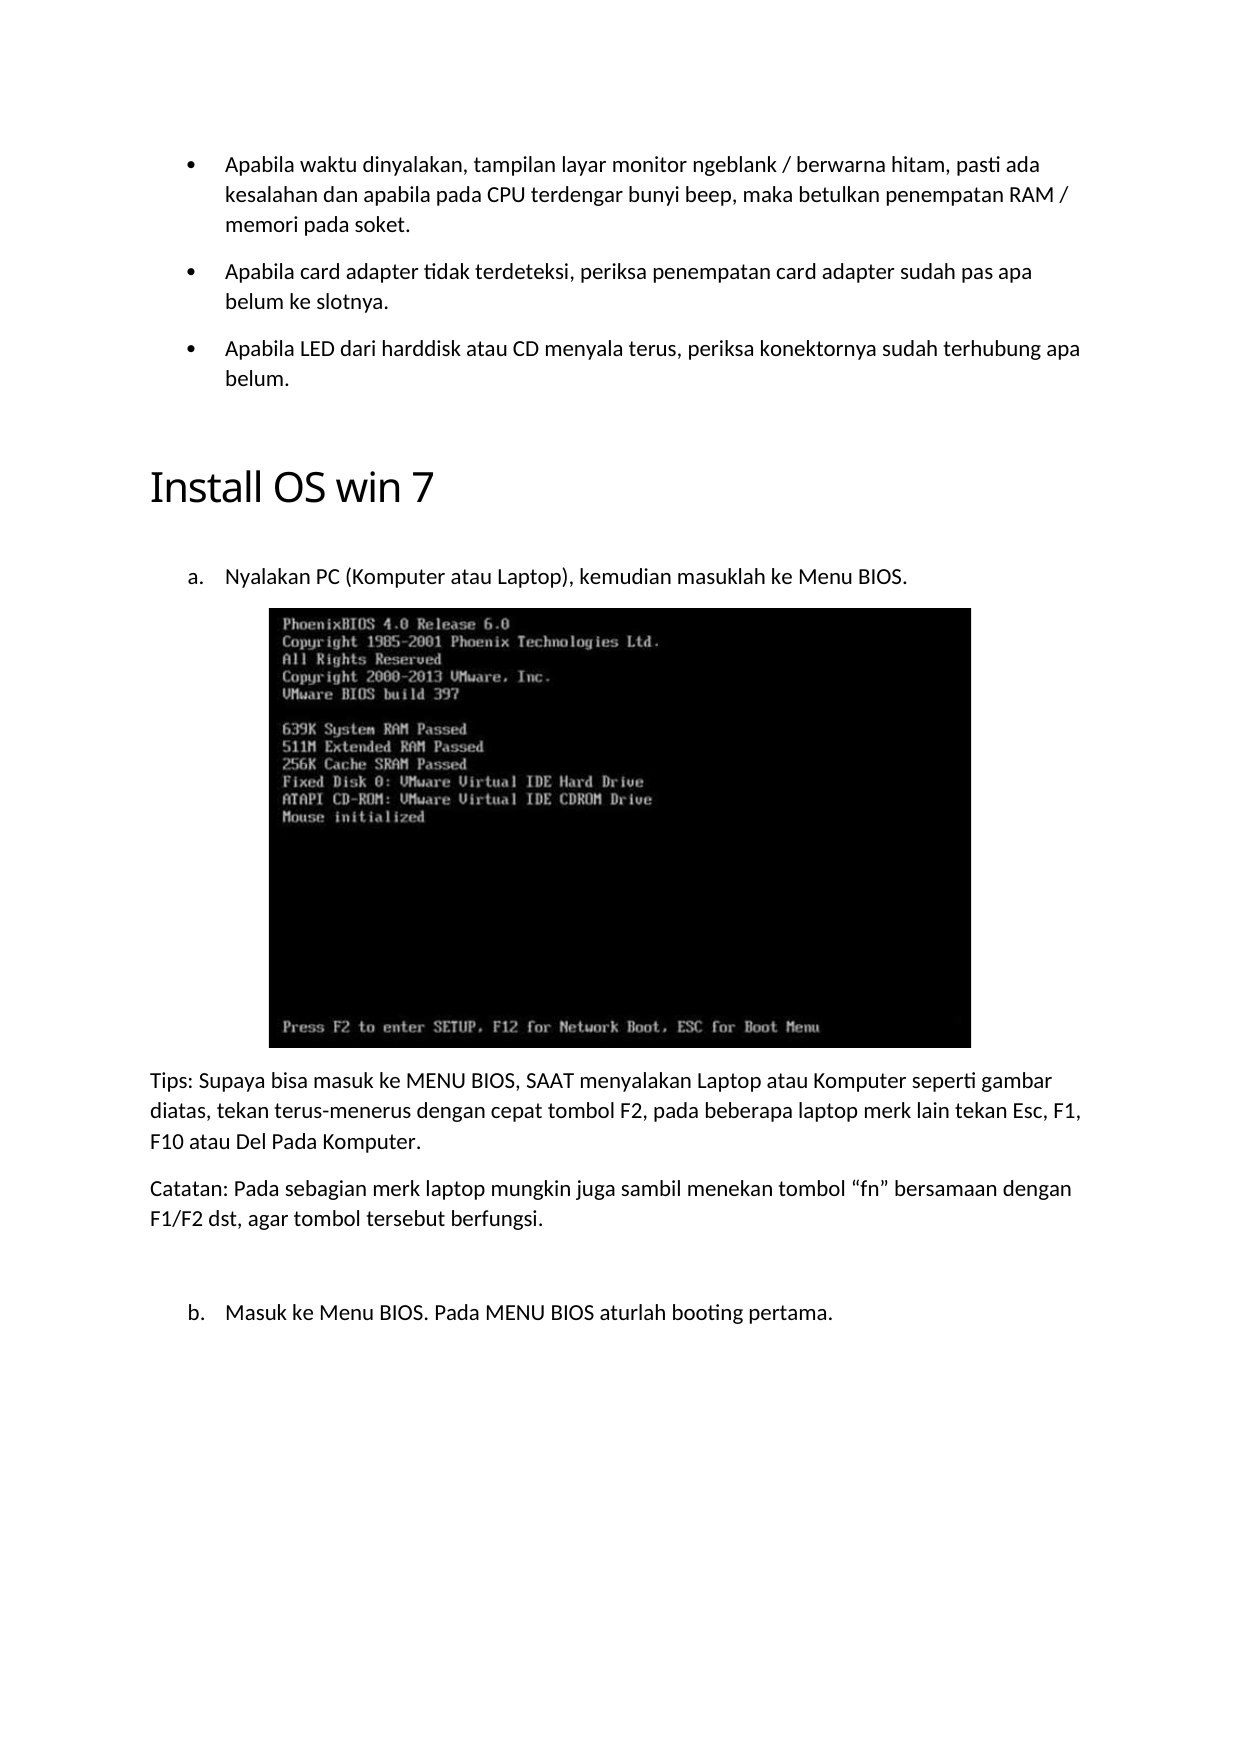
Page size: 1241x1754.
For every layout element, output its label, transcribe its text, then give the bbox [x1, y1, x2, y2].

title Install OS win 7 [150, 458, 1090, 515]
list Apabila card adapter tidak terdeteksi, periksa penempatan card adapter sudah pas apa belum ke slotnya. [187, 257, 1090, 316]
text Catatan: Pada sebagian merk laptop mungkin juga sambil menekan tombol “fn” bersamaan dengan F1/F2 dst, agar tombol tersebut berfungsi. [150, 1174, 1090, 1232]
list Nyalakan PC (Komputer atau Laptop), kemudian masuklah ke Menu BIOS. [187, 562, 1090, 590]
list Apabila waktu dinyalakan, tampilan layar monitor ngeblank / berwarna hitam, pasti ada kesalahan dan apabila pada CPU terdengar bunyi beep, maka betulkan penempatan RAM / memori pada soket. [187, 150, 1090, 238]
picture [268, 608, 972, 1048]
list Apabila LED dari harddisk atau CD menyala terus, periksa konektornya sudah terhubung apa belum. [187, 334, 1090, 393]
list Masuk ke Menu BIOS. Pada MENU BIOS aturlah booting pertama. [187, 1298, 1090, 1326]
text Tips: Supaya bisa masuk ke MENU BIOS, SAAT menyalakan Laptop atau Komputer seperti gambar diatas, tekan terus-menerus dengan cepat tombol F2, pada beberapa laptop merk lain tekan Esc, F1, F10 atau Del Pada Komputer. [150, 1066, 1090, 1155]
